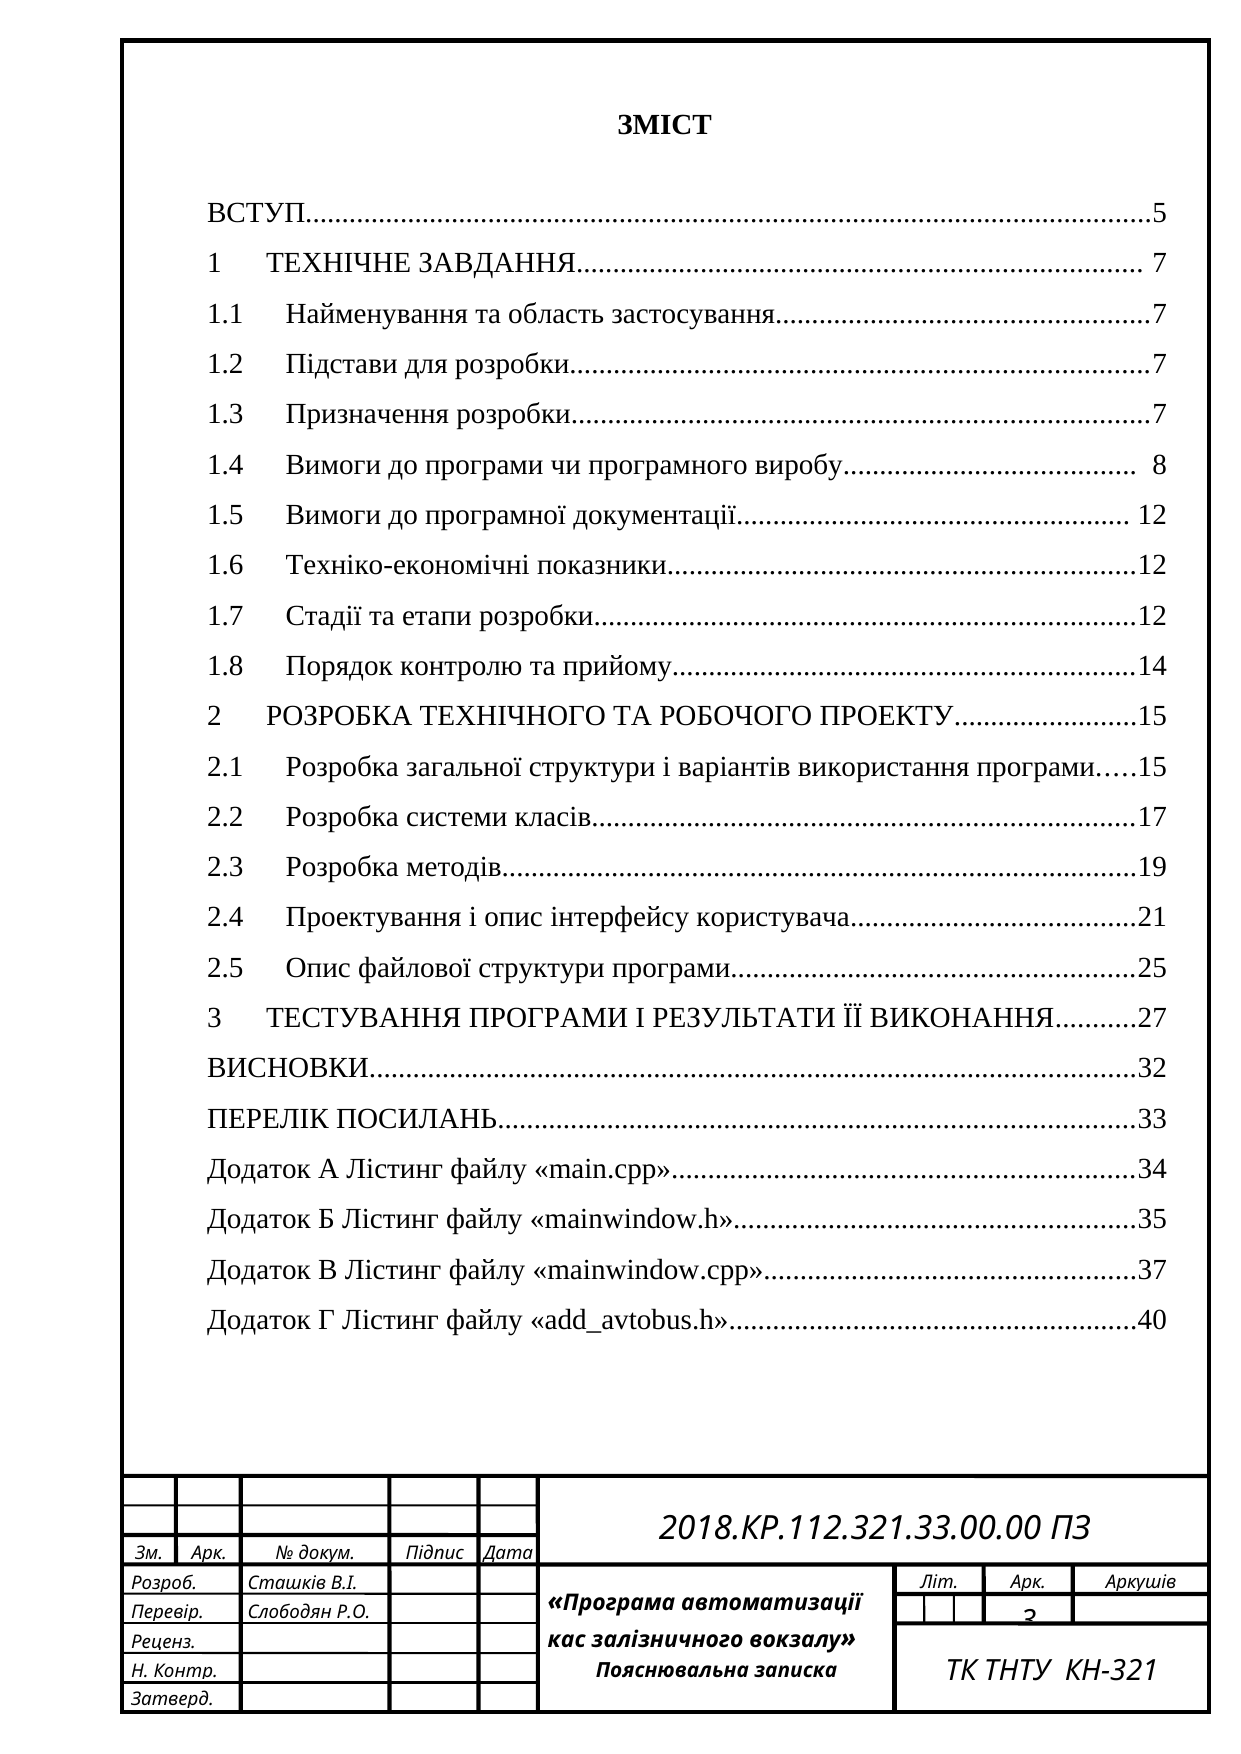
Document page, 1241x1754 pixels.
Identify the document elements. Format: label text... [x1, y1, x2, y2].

text 2.1 Розробка загальної структури і варіантів використання програми 15 [207, 749, 1181, 782]
text 2.2 Розробка системи класів 17 [207, 799, 1181, 832]
text Додаток В Лістинг файлу «mainwindow.cpp» 37 [207, 1252, 1181, 1285]
text Додаток А Лістинг файлу «main.cpp» 34 [207, 1151, 1181, 1185]
text 1.2 Підстави для розробки 7 [207, 346, 1181, 380]
text ВСТУП 5 [207, 195, 1181, 229]
text ВИСНОВКИ 32 [207, 1051, 1181, 1084]
text 2.3 Розробка методів 19 [207, 849, 1181, 883]
subtitle ЗМІСТ [148, 107, 1181, 141]
text 2.5 Опис файлової структури програми 25 [207, 950, 1181, 983]
text Додаток Г Лістинг файлу «add_avtobus.h» 40 [207, 1302, 1181, 1336]
text 1.3 Призначення розробки 7 [207, 396, 1181, 430]
text Додаток Б Лістинг файлу «mainwindow.h» 35 [207, 1201, 1181, 1235]
text 1.6 Техніко-економічні показники 12 [207, 547, 1181, 581]
text 1.1 Найменування та область застосування 7 [207, 296, 1181, 329]
text 1.4 Вимоги до програми чи програмного виробу 8 [207, 447, 1181, 480]
text 1.5 Вимоги до програмної документації 12 [207, 497, 1181, 531]
text 3 ТЕСТУВАННЯ ПРОГРАМИ І РЕЗУЛЬТАТИ ЇЇ ВИКОНАННЯ 27 [207, 1000, 1181, 1034]
text ПЕРЕЛІК ПОСИЛАНЬ 33 [207, 1101, 1181, 1134]
text 1.7 Стадії та етапи розробки 12 [207, 598, 1181, 631]
text 2.4 Проектування і опис інтерфейсу користувача 21 [207, 899, 1181, 933]
text 2 РОЗРОБКА ТЕХНІЧНОГО ТА РОБОЧОГО ПРОЕКТУ 15 [207, 698, 1181, 732]
text 1 ТЕХНІЧНЕ ЗАВДАННЯ 7 [207, 246, 1181, 279]
text 1.8 Порядок контролю та прийому 14 [207, 648, 1181, 682]
